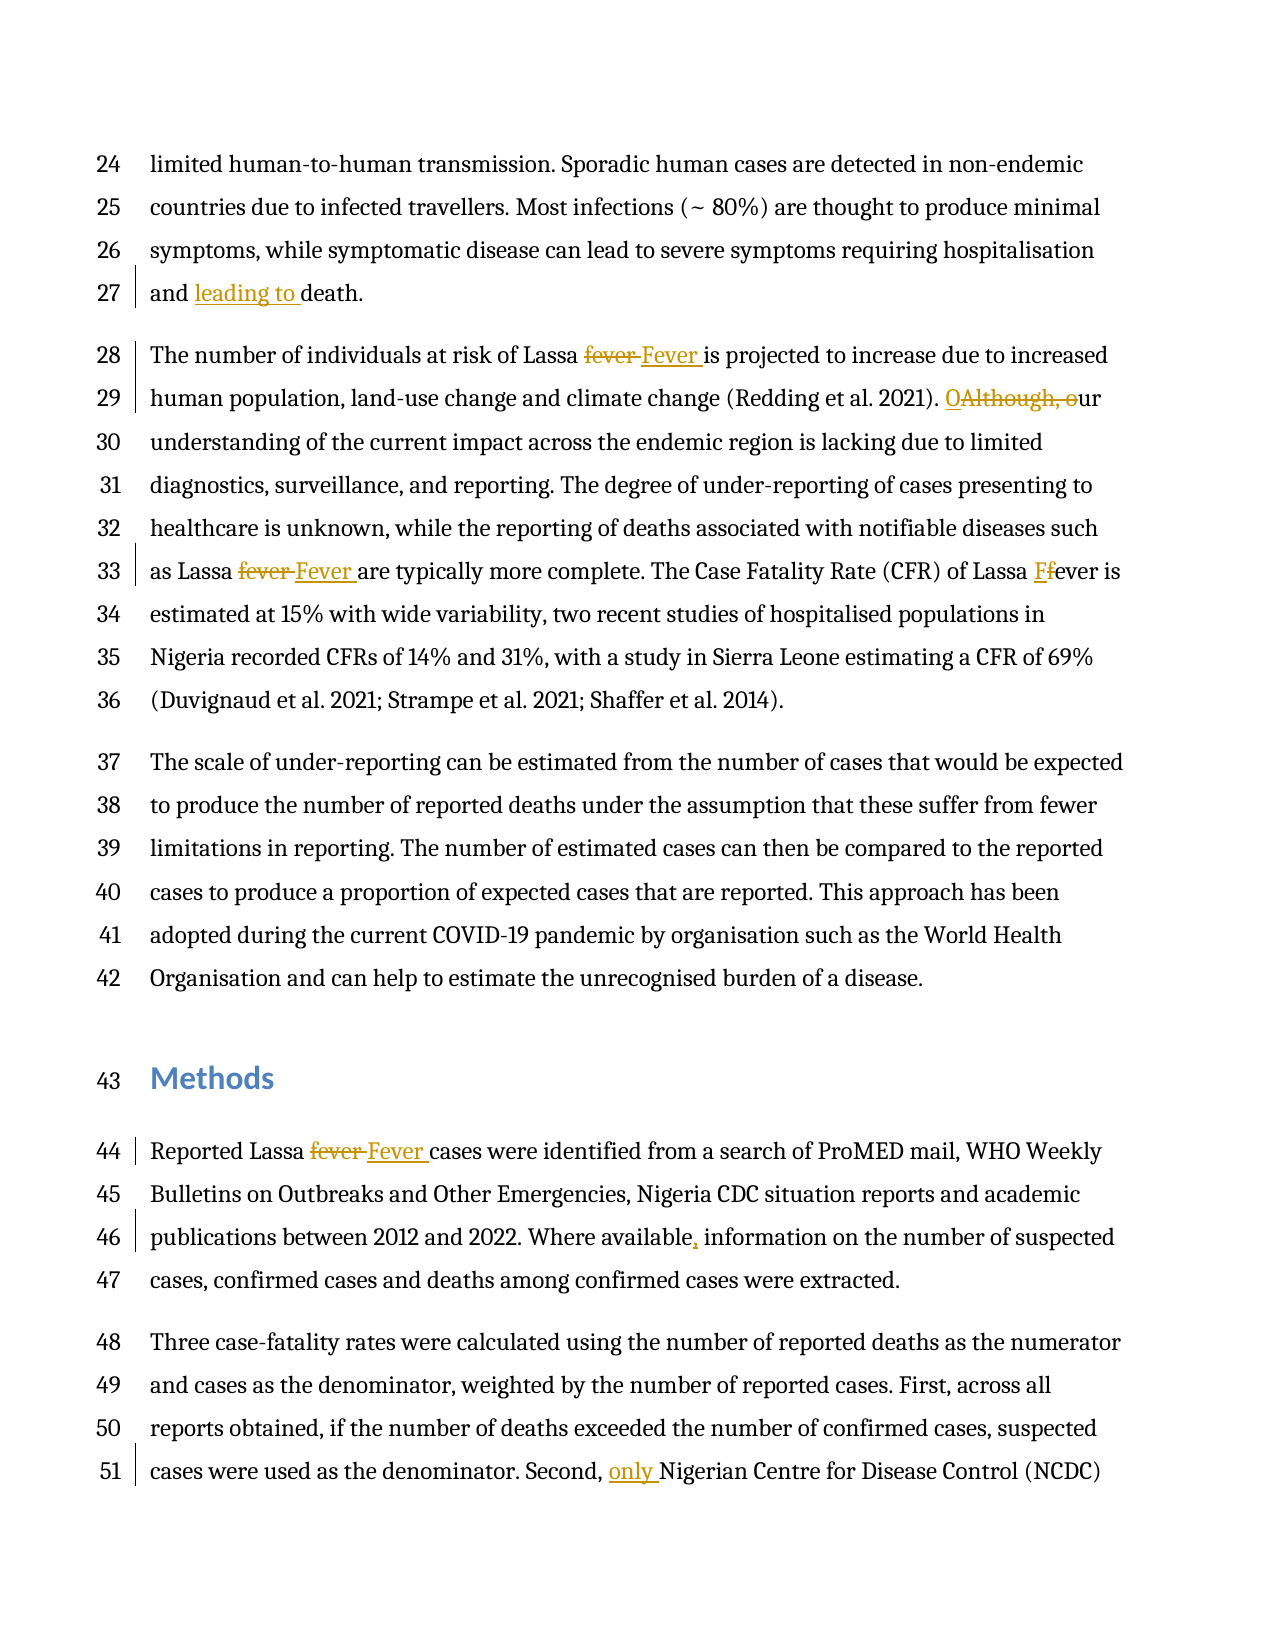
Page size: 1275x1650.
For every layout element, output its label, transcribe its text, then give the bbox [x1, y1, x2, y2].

subtitle Methods [150, 1057, 1125, 1098]
text The number of individuals at risk of Lassa is projected to increase due to increased human population, land-use change and climate change (Redding et al. 2021). ur understanding of the current impact across the endemic region is lacking due to limited diagnostics, surveillance, and reporting. The degree of under-reporting of cases presenting to healthcare is unknown, while the reporting of deaths associated with notifiable diseases such as Lassa are typically more complete. The Case Fatality Rate (CFR) of Lassa ever is estimated at 15% with wide variability, two recent studies of hospitalised populations in Nigeria recorded CFRs of 14% and 31%, with a study in Sierra Leone estimating a CFR of 69% (Duvignaud et al. 2021; Strampe et al. 2021; Shaffer et al. 2014). [150, 341, 1125, 715]
text Reported Lassa cases were identified from a search of ProMED mail, WHO Weekly Bulletins on Outbreaks and Other Emergencies, Nigeria CDC situation reports and academic publications between 2012 and 2022. Where available information on the number of suspected cases, confirmed cases and deaths among confirmed cases were extracted. [150, 1137, 1125, 1295]
text The scale of under-reporting can be estimated from the number of cases that would be expected to produce the number of reported deaths under the assumption that these suffer from fewer limitations in reporting. The number of estimated cases can then be compared to the reported cases to produce a proportion of expected cases that are reported. This approach has been adopted during the current COVID-19 pandemic by organisation such as the World Health Organisation and can help to estimate the unrecognised burden of a disease. [150, 748, 1125, 992]
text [150, 1328, 1125, 1486]
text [150, 150, 1125, 308]
